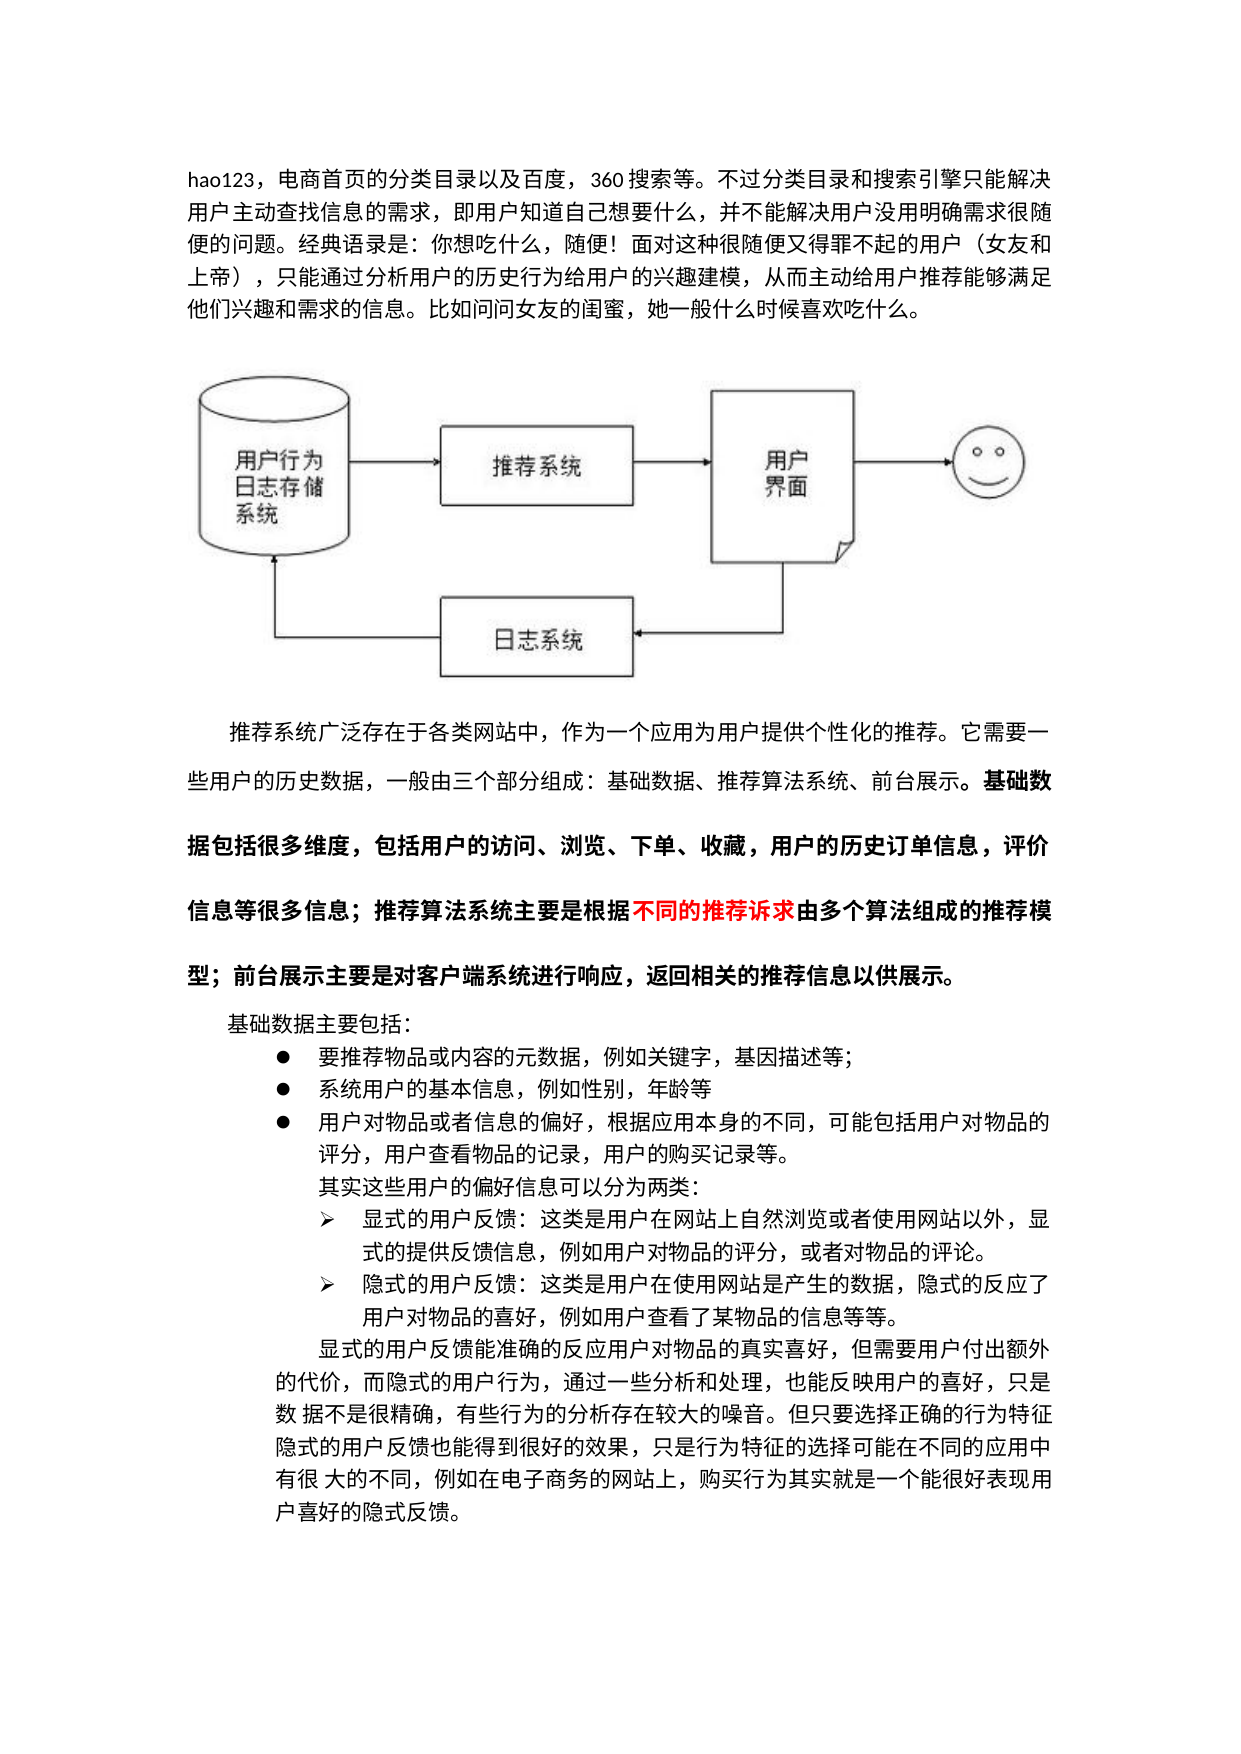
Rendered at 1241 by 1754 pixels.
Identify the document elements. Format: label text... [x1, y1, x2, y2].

list 隐式的用户反馈：这类是用户在使用网站是产生的数据，隐式的反应了用户对物品的喜好，例如用户查看了某物品的信息等等。 [319, 1267, 1053, 1332]
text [187, 162, 1053, 324]
list 系统用户的基本信息，例如性别，年龄等 [275, 1072, 1053, 1104]
picture [187, 357, 1034, 701]
list 用户对物品或者信息的偏好，根据应用本身的不同，可能包括用户对物品的评分，用户查看物品的记录，用户的购买记录等。 [275, 1104, 1053, 1169]
list 要推荐物品或内容的元数据，例如关键字，基因描述等； [275, 1039, 1053, 1072]
text 基础数据主要包括： [187, 1007, 1053, 1039]
text 显式的用户反馈能准确的反应用户对物品的真实喜好，但需要用户付出额外的代价，而隐式的用户行为，通过一些分析和处理，也能反映用户的喜好，只是数 据不是很精确，有些行为的分析存在较大的噪音。但只要选择正确的行为特征，隐式的用户反馈也能得到很好的效果，只是行为特征的选择可能在不同的应用中有很 大的不同，例如在电子商务的网站上，购买行为其实就是一个能很好表现用户喜好的隐式反馈。 [275, 1332, 1053, 1527]
list 显式的用户反馈：这类是用户在网站上自然浏览或者使用网站以外，显式的提供反馈信息，例如用户对物品的评分，或者对物品的评论。 [319, 1202, 1053, 1267]
text 推荐系统广泛存在于各类网站中，作为一个应用为用户提供个性化的推荐。它需要一些用户的历史数据，一般由三个部分组成：基础数据、推荐算法系统、前台展示。基础数据包括很多维度，包括用户的访问、浏览、下单、收藏，用户的历史订单信息，评价信息等很多信息；推荐算法系统主要是根据不同的推荐诉求由多个算法组成的推荐模型；前台展示主要是对客户端系统进行响应，返回相关的推荐信息以供展示。 [187, 714, 1053, 1007]
text 其实这些用户的偏好信息可以分为两类： [319, 1169, 1053, 1202]
